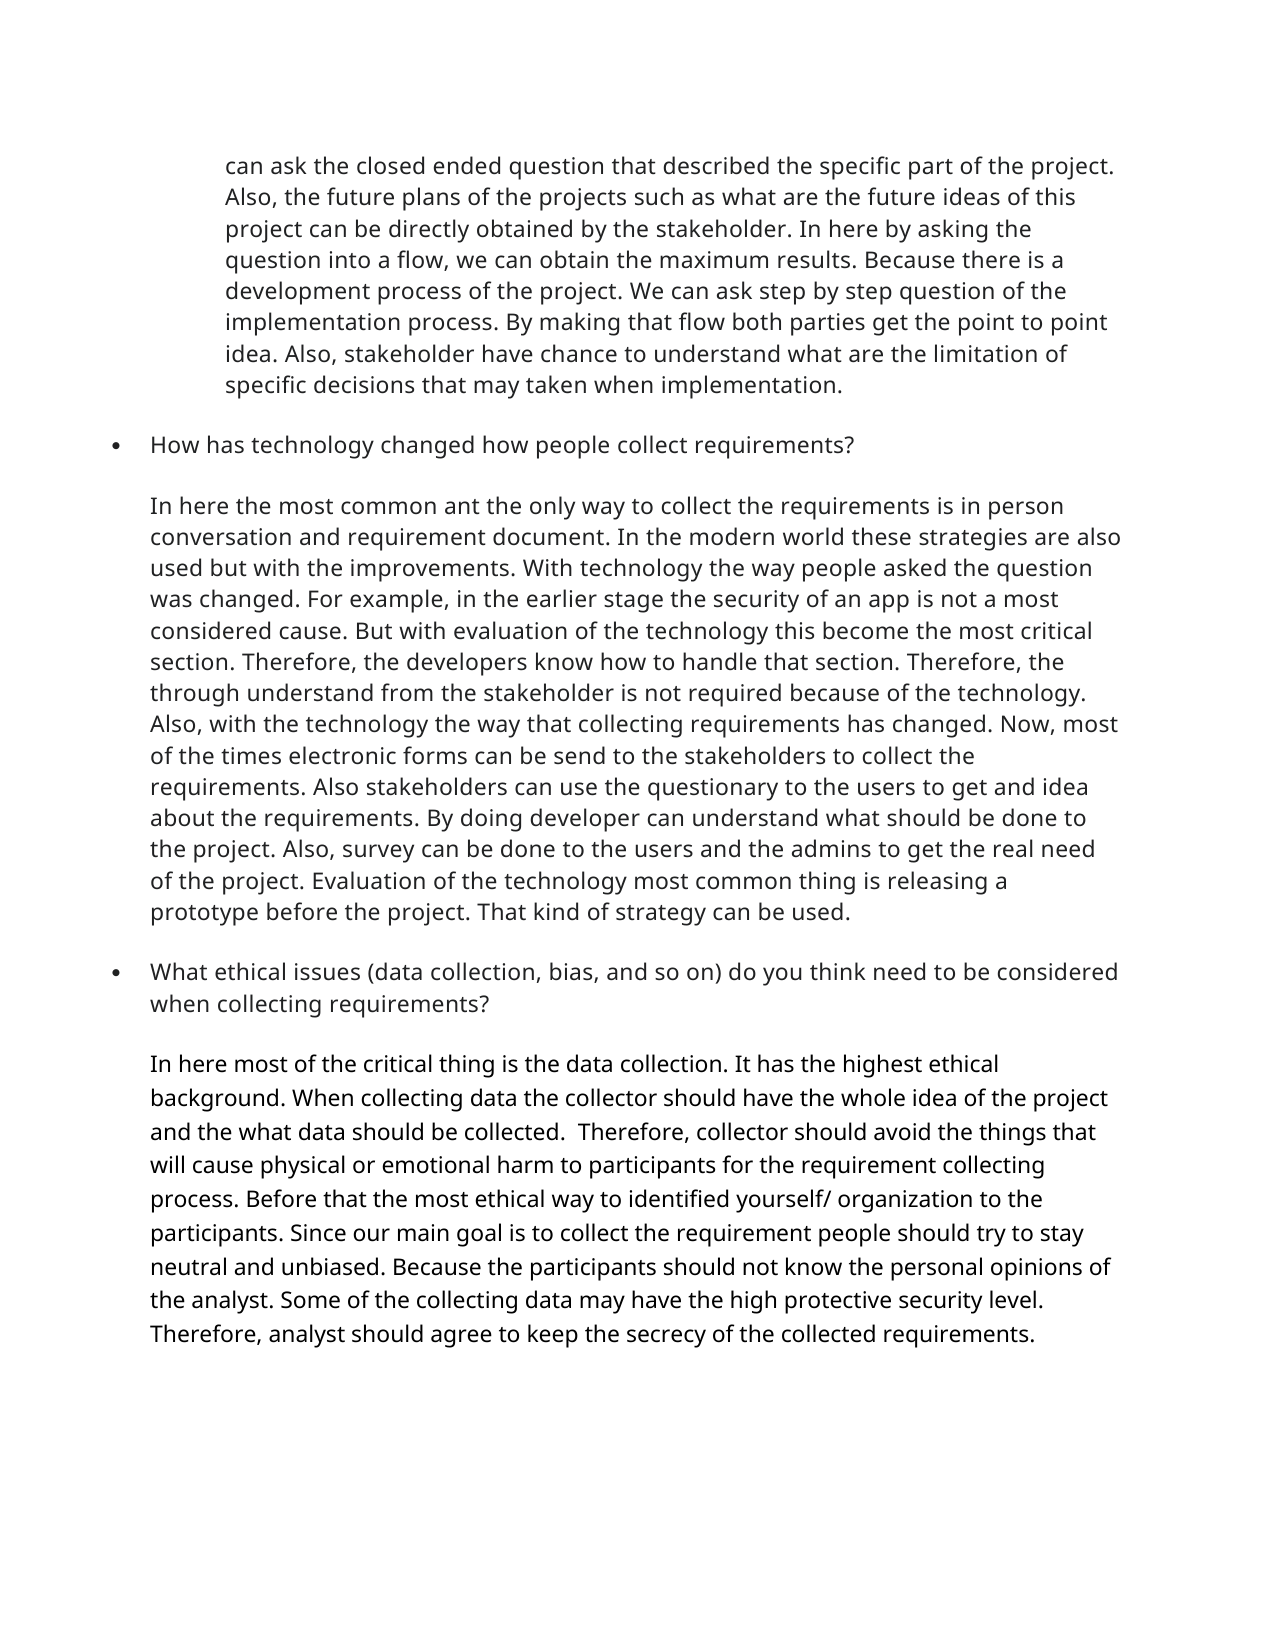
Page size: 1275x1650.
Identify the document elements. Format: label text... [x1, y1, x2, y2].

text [225, 150, 1125, 400]
text In here most of the critical thing is the data collection. It has the highest ethical background. When collecting data the collector should have the whole idea of the project and the what data should be collected. Therefore, collector should avoid the things that will cause physical or emotional harm to participants for the requirement collecting process. Before that the most ethical way to identified yourself/ organization to the participants. Since our main goal is to collect the requirement people should try to stay neutral and unbiased. Because the participants should not know the personal opinions of the analyst. Some of the collecting data may have the high protective security level. Therefore, analyst should agree to keep the secrecy of the collected requirements. [150, 1048, 1125, 1349]
list What ethical issues (data collection, bias, and so on) do you think need to be considered when collecting requirements? [112, 956, 1125, 1019]
text In here the most common ant the only way to collect the requirements is in person conversation and requirement document. In the modern world these strategies are also used but with the improvements. With technology the way people asked the question was changed. For example, in the earlier stage the security of an app is not a most considered cause. But with evaluation of the technology this become the most critical section. Therefore, the developers know how to handle that section. Therefore, the through understand from the stakeholder is not required because of the technology. Also, with the technology the way that collecting requirements has changed. Now, most of the times electronic forms can be send to the stakeholders to collect the requirements. Also stakeholders can use the questionary to the users to get and idea about the requirements. By doing developer can understand what should be done to the project. Also, survey can be done to the users and the admins to get the real need of the project. Evaluation of the technology most common thing is releasing a prototype before the project. That kind of strategy can be used. [150, 489, 1125, 927]
list How has technology changed how people collect requirements? [112, 429, 1125, 460]
